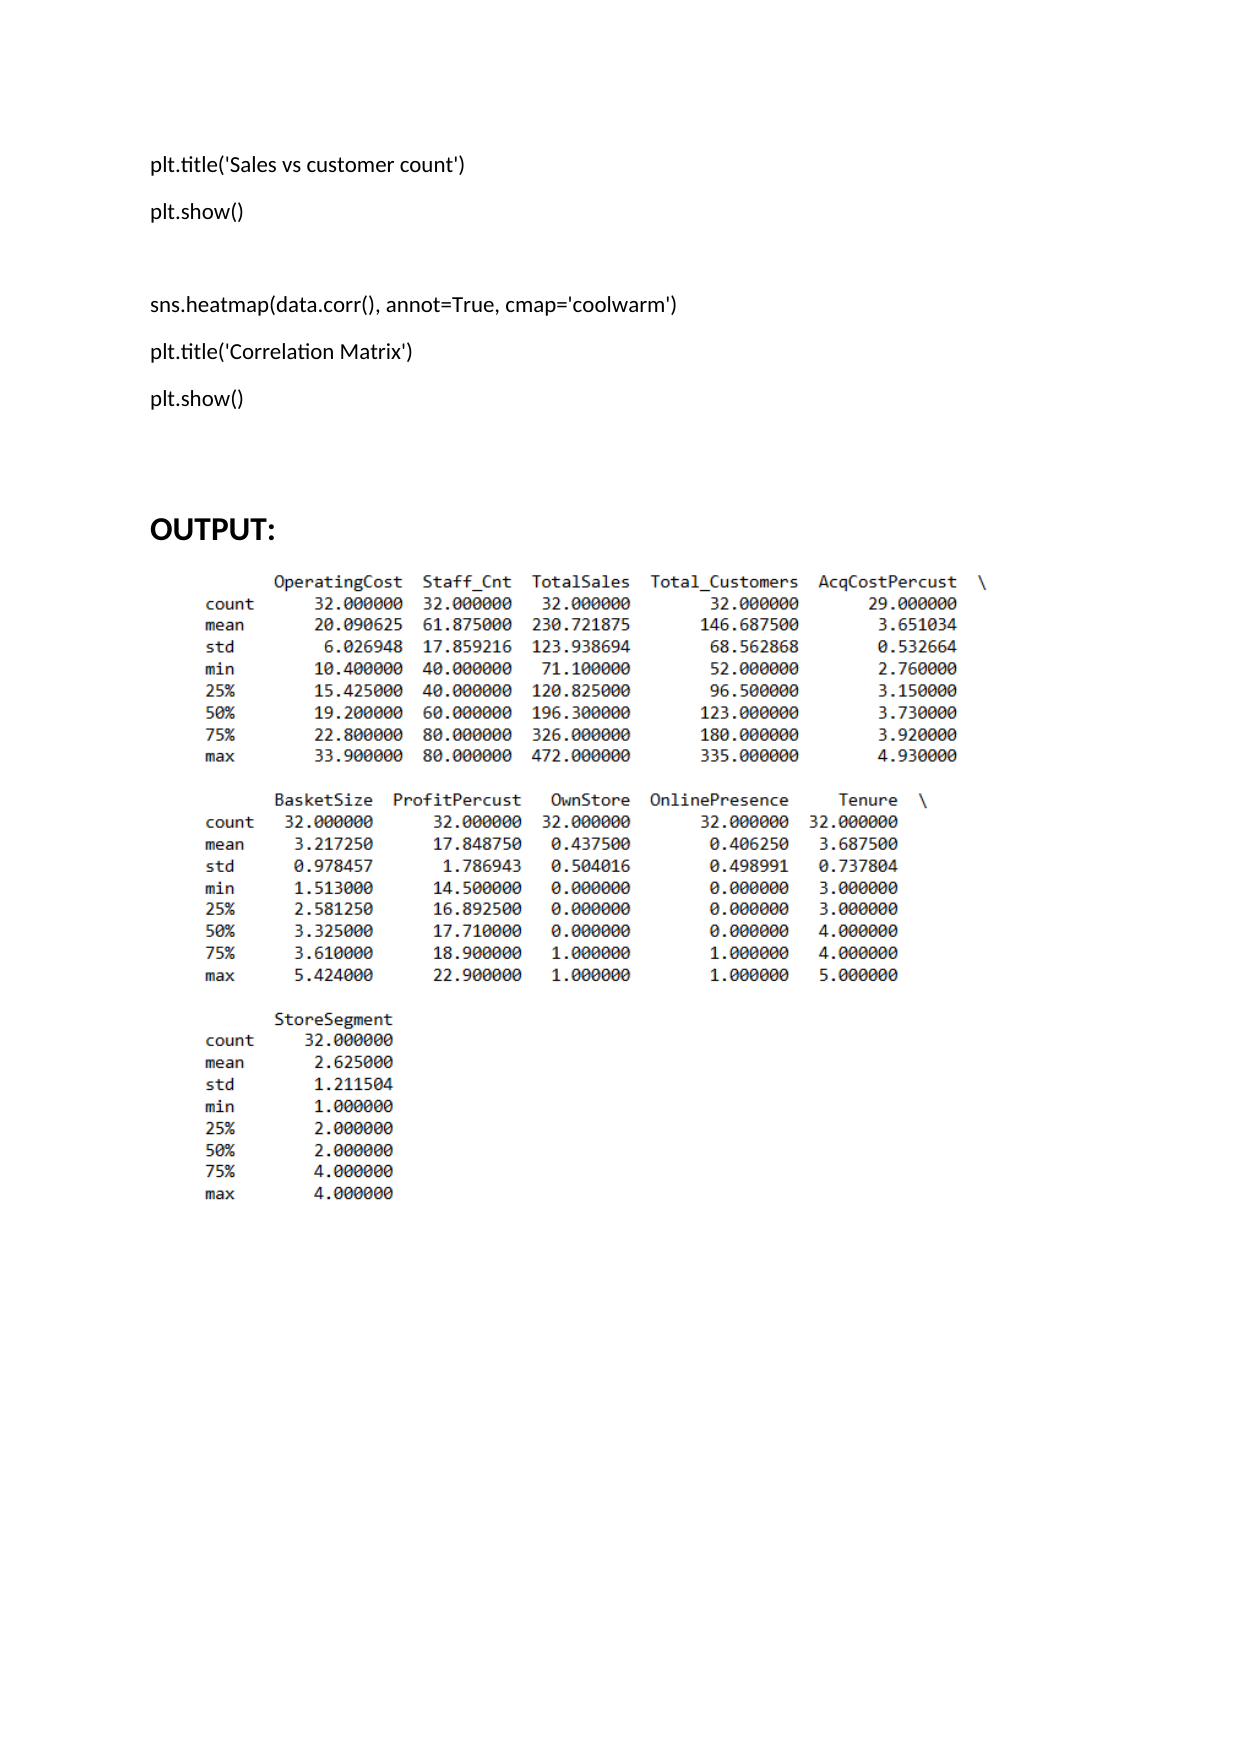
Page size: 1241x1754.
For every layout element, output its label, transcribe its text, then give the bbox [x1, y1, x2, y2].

picture [150, 568, 1091, 1214]
text plt.show() [150, 197, 1090, 225]
text sns.heatmap(data.corr(), annot=True, cmap='coolwarm') [150, 291, 1090, 319]
text plt.title('Correlation Matrix') [150, 337, 1090, 366]
text OUTPUT: [150, 508, 1090, 549]
text plt.show() [150, 384, 1090, 412]
text plt.title('Sales vs customer count') [150, 150, 1090, 178]
